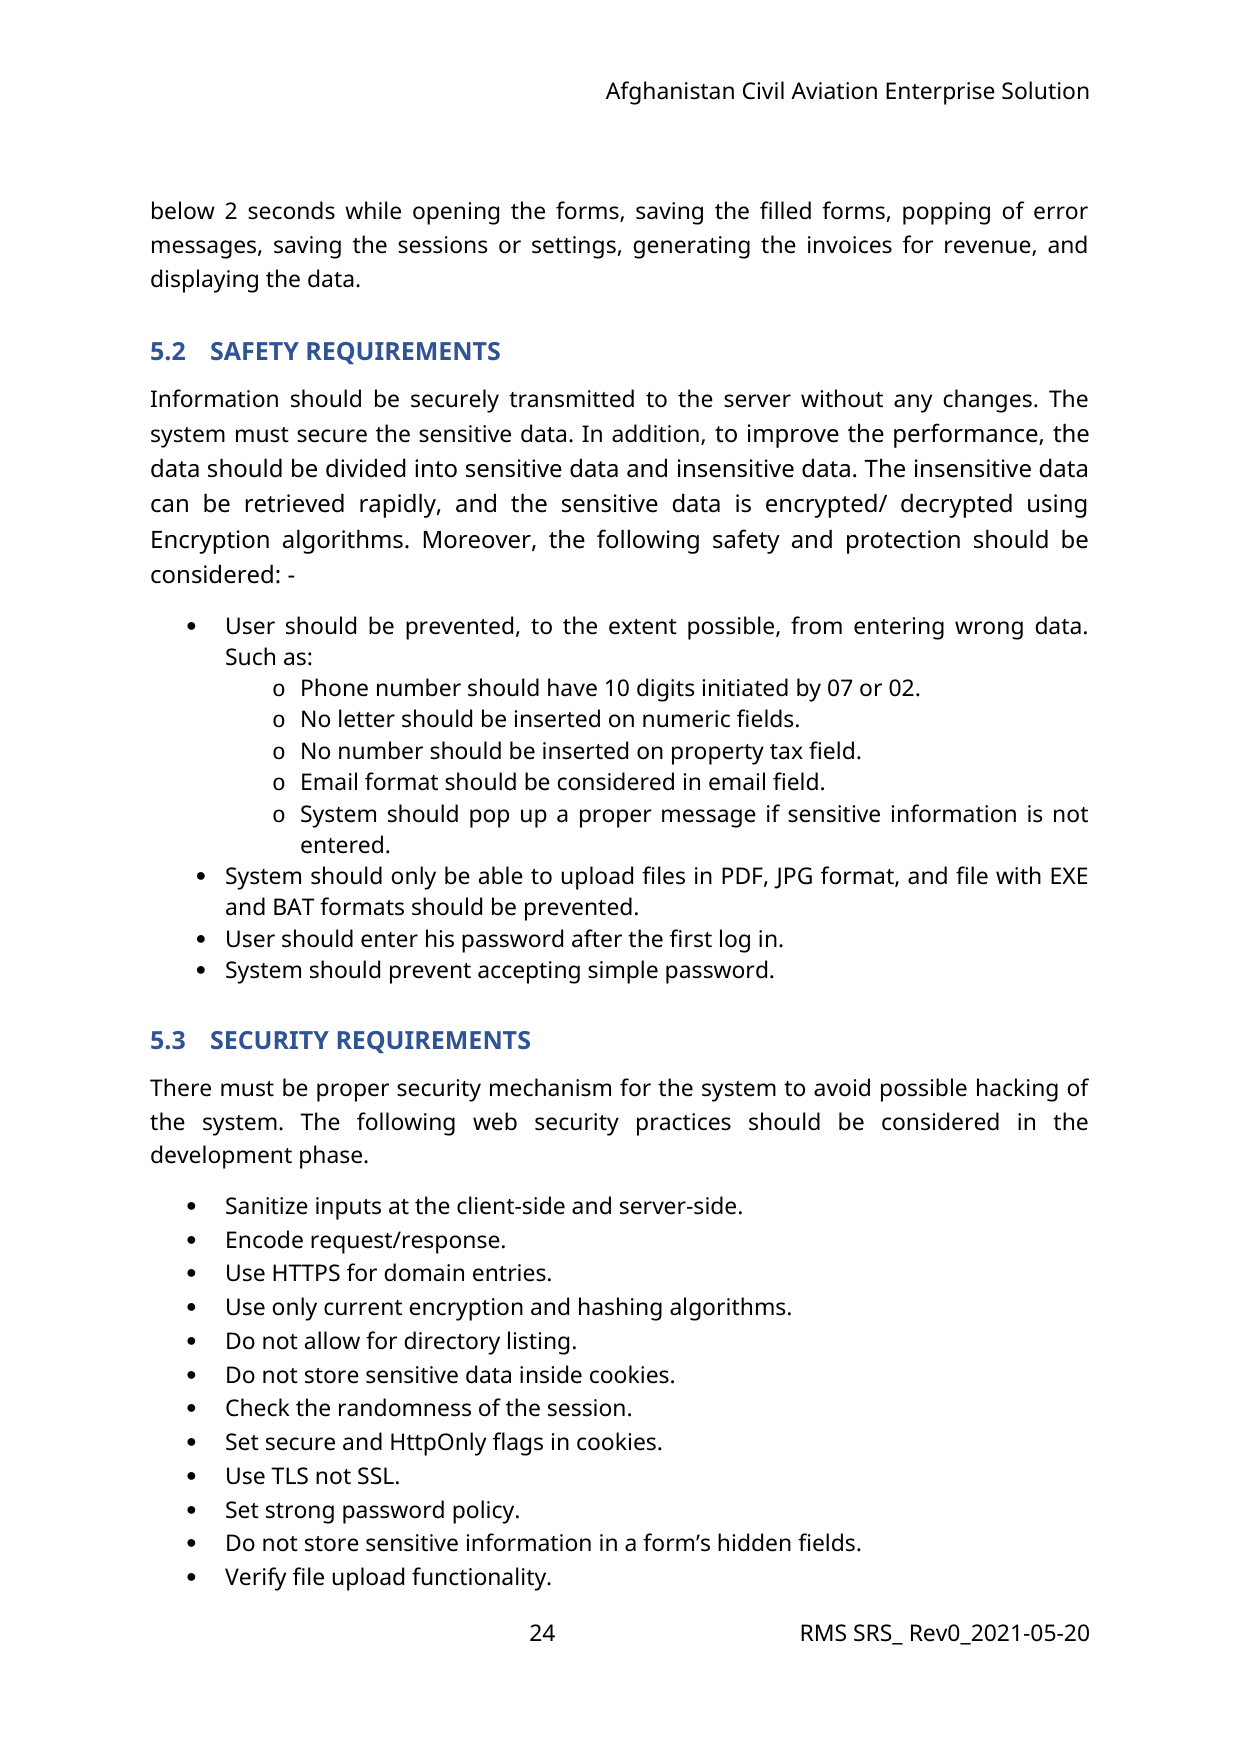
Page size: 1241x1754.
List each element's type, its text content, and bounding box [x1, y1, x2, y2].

text There must be proper security mechanism for the system to avoid possible hacking of the system. The following web security practices should be considered in the development phase. [150, 1072, 1090, 1171]
subtitle Security Requirements [150, 1023, 1090, 1057]
list Check the randomness of the session. [187, 1392, 1090, 1423]
list No letter should be inserted on numeric fields. [272, 703, 1090, 735]
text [150, 195, 1090, 294]
list Email format should be considered in email field. [272, 766, 1090, 797]
list No number should be inserted on property tax field. [272, 735, 1090, 766]
list Use TLS not SSL. [187, 1460, 1090, 1491]
text Information should be securely transmitted to the server without any changes. The system must secure the sensitive data. In addition, to improve the performance, the data should be divided into sensitive data and insensitive data. The insensitive data can be retrieved rapidly, and the sensitive data is encrypted/ decrypted using Encryption algorithms. Moreover, the following safety and protection should be considered: - [150, 383, 1090, 590]
list Set strong password policy. [187, 1493, 1090, 1525]
list Use only current encryption and hashing algorithms. [187, 1291, 1090, 1322]
list System should only be able to upload files in PDF, JPG format, and file with EXE and BAT formats should be prevented. [197, 860, 1090, 923]
list System should pop up a proper message if sensitive information is not entered. [272, 797, 1090, 860]
list Do not store sensitive data inside cookies. [187, 1358, 1090, 1390]
list User should enter his password after the first log in. [197, 923, 1090, 954]
list Set secure and HttpOnly flags in cookies. [187, 1426, 1090, 1457]
subtitle Safety Requirements [150, 334, 1090, 368]
list User should be prevented, to the extent possible, from entering wrong data. Such as: [187, 609, 1090, 672]
list System should prevent accepting simple password. [197, 954, 1090, 985]
list Do not store sensitive information in a form’s hidden fields. [187, 1527, 1090, 1558]
list Verify file upload functionality. [187, 1561, 1090, 1592]
list Phone number should have 10 digits initiated by 07 or 02. [272, 672, 1090, 703]
list Sanitize inputs at the client-side and server-side. [187, 1190, 1090, 1221]
list Use HTTPS for domain entries. [187, 1257, 1090, 1288]
list Do not allow for directory listing. [187, 1325, 1090, 1356]
list Encode request/response. [187, 1223, 1090, 1255]
